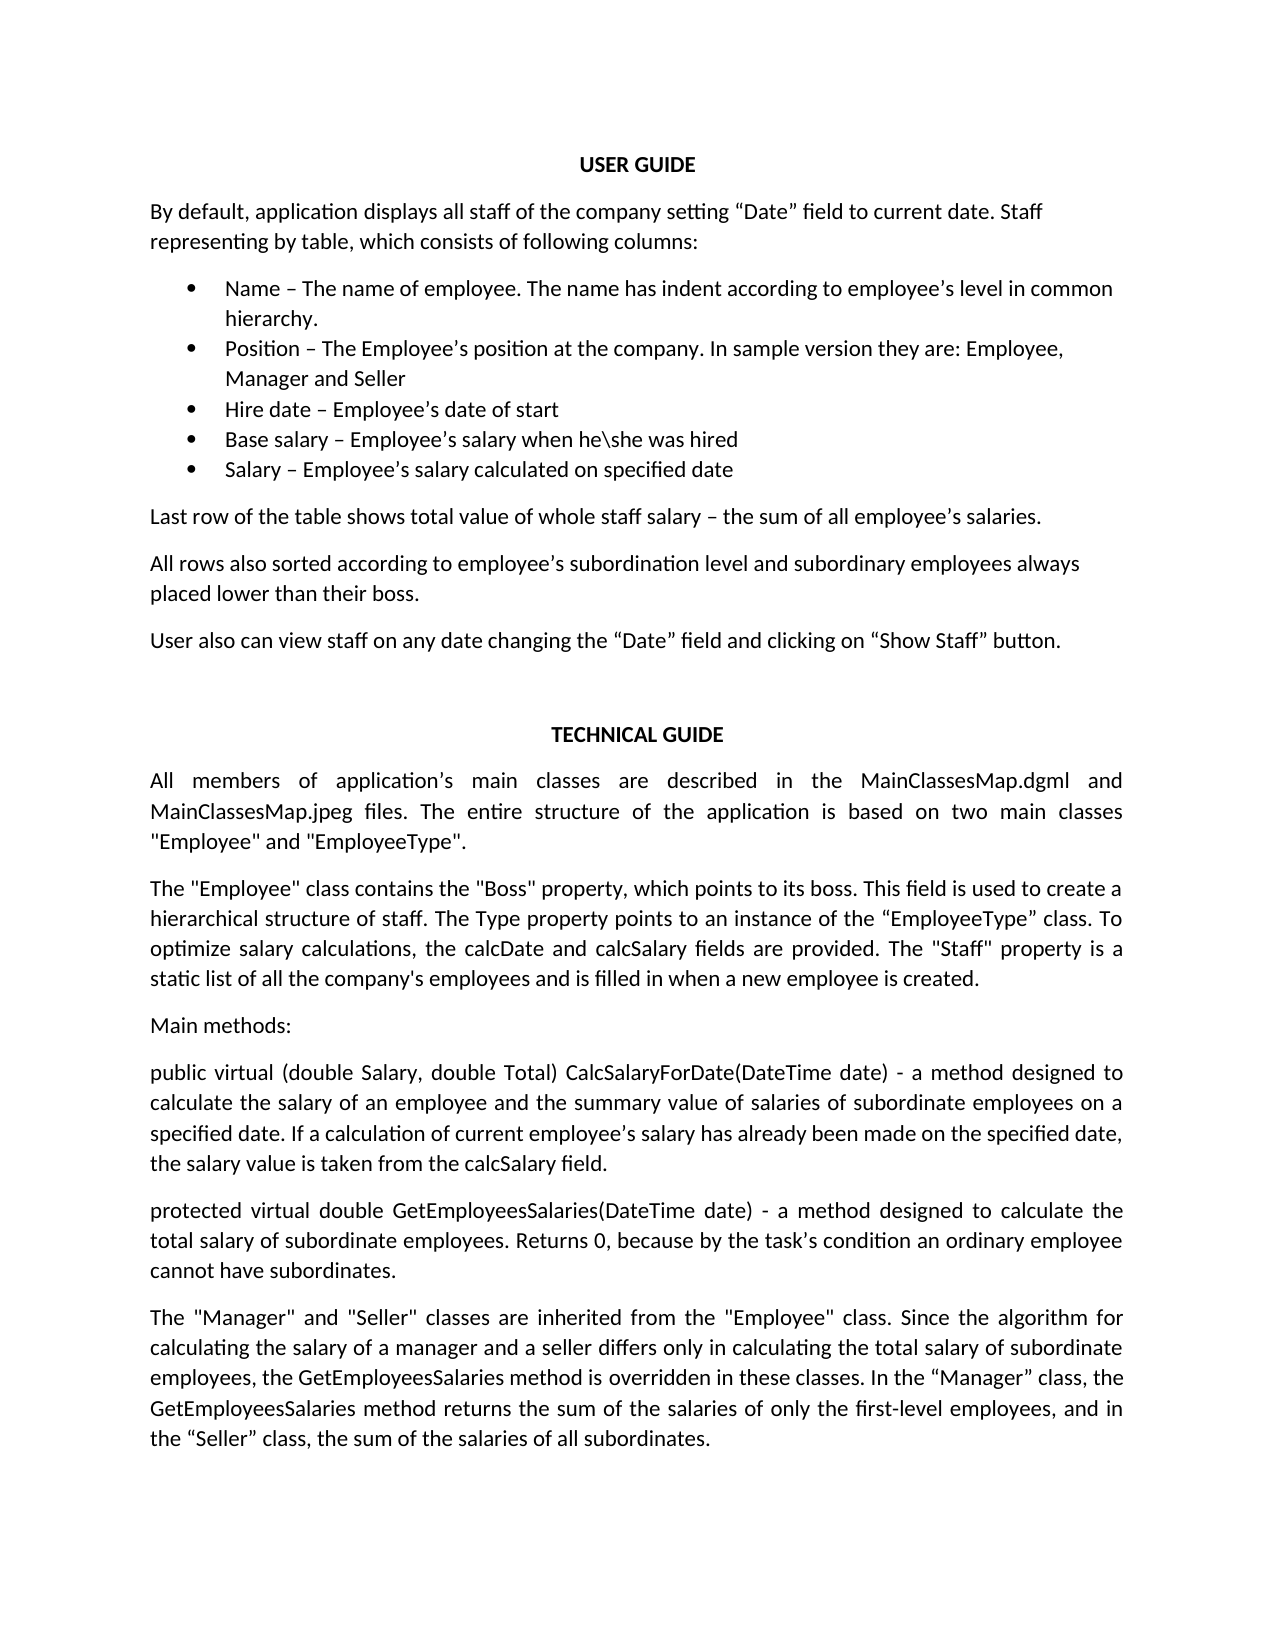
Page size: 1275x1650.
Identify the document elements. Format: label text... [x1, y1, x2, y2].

text Main methods: [150, 1011, 1125, 1039]
text protected virtual double GetEmployeesSalaries(DateTime date) - a method designed to calculate the total salary of subordinate employees. Returns 0, because by the task’s condition an ordinary employee cannot have subordinates. [150, 1196, 1125, 1284]
text Last row of the table shows total value of whole staff salary – the sum of all employee’s salaries. [150, 502, 1125, 530]
list Position – The Employee’s position at the company. In sample version they are: Employee, Manager and Seller [187, 334, 1125, 393]
text User also can view staff on any date changing the “Date” field and clicking on “Show Staff” button. [150, 626, 1125, 654]
text public virtual (double Salary, double Total) CalcSalaryForDate(DateTime date) - a method designed to calculate the salary of an employee and the summary value of salaries of subordinate employees on a specified date. If a calculation of current employee’s salary has already been made on the specified date, the salary value is taken from the calcSalary field. [150, 1058, 1125, 1177]
text USER GUIDE [150, 150, 1125, 178]
text By default, application displays all staff of the company setting “Date” field to current date. Staff representing by table, which consists of following columns: [150, 197, 1125, 255]
text The "Manager" and "Seller" classes are inherited from the "Employee" class. Since the algorithm for calculating the salary of a manager and a seller differs only in calculating the total salary of subordinate employees, the GetEmployeesSalaries method is overridden in these classes. In the “Manager” class, the GetEmployeesSalaries method returns the sum of the salaries of only the first-level employees, and in the “Seller” class, the sum of the salaries of all subordinates. [150, 1303, 1125, 1452]
text All members of application’s main classes are described in the MainClassesMap.dgml and MainClassesMap.jpeg files. The entire structure of the application is based on two main classes "Employee" and "EmployeeType". [150, 767, 1125, 855]
list Salary – Employee’s salary calculated on specified date [187, 455, 1125, 483]
list Base salary – Employee’s salary when he\she was hired [187, 425, 1125, 453]
text TECHNICAL GUIDE [150, 720, 1125, 748]
list Hire date – Employee’s date of start [187, 395, 1125, 423]
text The "Employee" class contains the "Boss" property, which points to its boss. This field is used to create a hierarchical structure of staff. The Type property points to an instance of the “EmployeeType” class. To optimize salary calculations, the calcDate and calcSalary fields are provided. The "Staff" property is a static list of all the company's employees and is filled in when a new employee is created. [150, 874, 1125, 993]
list Name – The name of employee. The name has indent according to employee’s level in common hierarchy. [187, 274, 1125, 332]
text All rows also sorted according to employee’s subordination level and subordinary employees always placed lower than their boss. [150, 549, 1125, 607]
